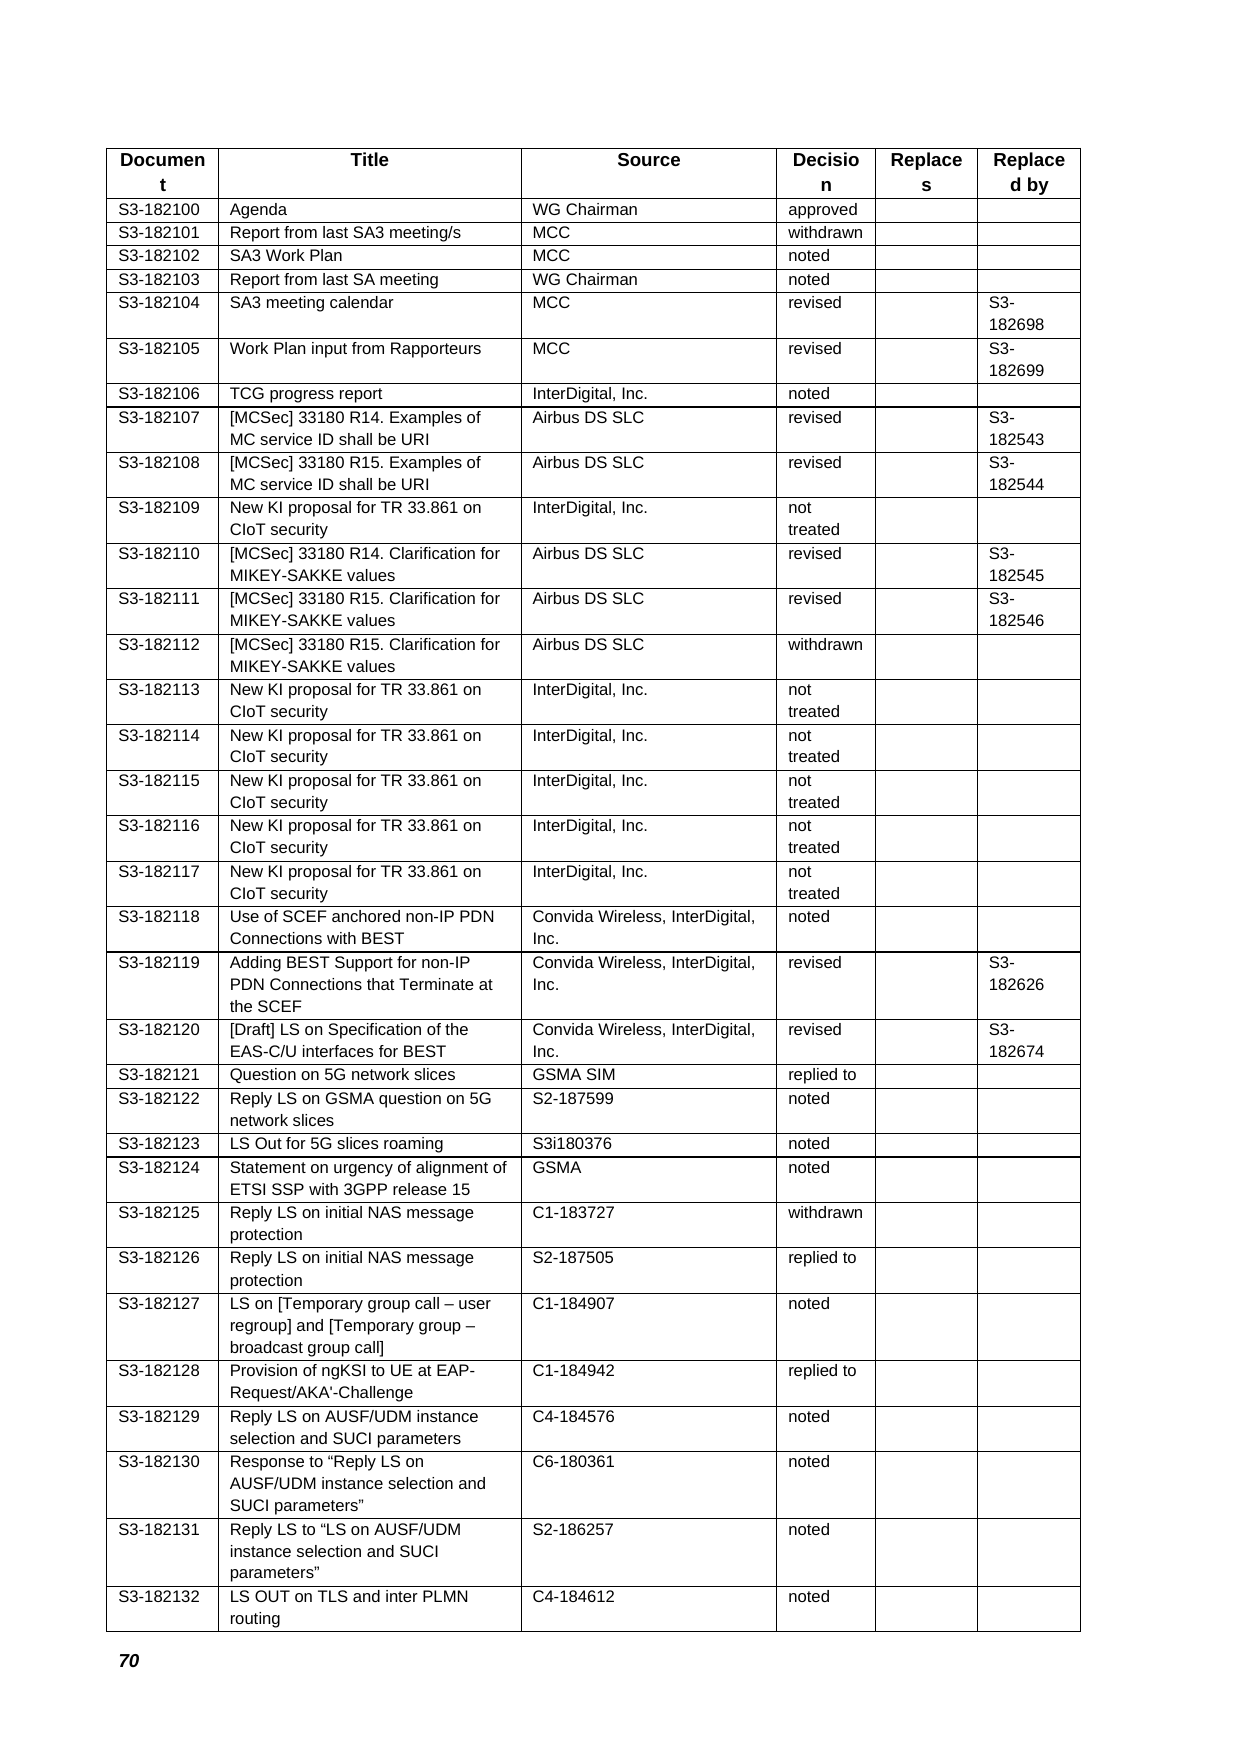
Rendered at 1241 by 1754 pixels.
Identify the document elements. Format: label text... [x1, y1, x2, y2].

table_cell S3-182129 [107, 1407, 218, 1451]
table_cell revised [777, 293, 875, 337]
table_cell [978, 907, 1080, 951]
table_cell S3-182103 [107, 270, 218, 292]
table_cell S3i180376 [522, 1134, 776, 1156]
table_cell New KI proposal for TR 33.861 on CIoT security [219, 680, 521, 724]
table_cell not treated [777, 816, 875, 861]
table_cell S3-182110 [107, 544, 218, 588]
table_cell [978, 635, 1080, 679]
table_cell Reply LS to “LS on AUSF/UDM instance selection and SUCI parameters” [219, 1519, 521, 1586]
table_cell [876, 293, 977, 337]
table_cell [978, 816, 1080, 861]
table_cell noted [777, 1158, 875, 1202]
table_cell revised [777, 544, 875, 588]
table_cell Convida Wireless, InterDigital, Inc. [522, 907, 776, 951]
table_cell revised [777, 1020, 875, 1064]
table_cell S3-182107 [107, 408, 218, 452]
table_cell [876, 1587, 977, 1631]
table_cell [MCSec] 33180 R14. Clarification for MIKEY-SAKKE values [219, 544, 521, 588]
table_cell not treated [777, 498, 875, 543]
table_cell C1-183727 [522, 1203, 776, 1247]
table_cell C4-184576 [522, 1407, 776, 1451]
table_cell S3-182108 [107, 453, 218, 497]
table_cell Airbus DS SLC [522, 635, 776, 679]
table_cell S3-182127 [107, 1294, 218, 1360]
table_cell Agenda [219, 199, 521, 222]
table_cell WG Chairman [522, 199, 776, 222]
table_cell Provision of ngKSI to UE at EAP-Request/AKA'-Challenge [219, 1361, 521, 1406]
table_cell [876, 1519, 977, 1586]
table_cell S3-182109 [107, 498, 218, 543]
table_cell Response to “Reply LS on AUSF/UDM instance selection and SUCI parameters” [219, 1452, 521, 1518]
table_cell [978, 1587, 1080, 1631]
table_cell New KI proposal for TR 33.861 on CIoT security [219, 816, 521, 861]
table_cell S3-182115 [107, 771, 218, 815]
table_cell Reply LS on AUSF/UDM instance selection and SUCI parameters [219, 1407, 521, 1451]
table_cell [876, 270, 977, 292]
table_cell TCG progress report [219, 384, 521, 406]
table_cell [876, 816, 977, 861]
table_cell [876, 680, 977, 724]
table_cell S3-182124 [107, 1158, 218, 1202]
table_header Document [107, 149, 218, 198]
table_cell S3-182128 [107, 1361, 218, 1406]
table_cell [978, 862, 1080, 906]
table_cell S3-182122 [107, 1089, 218, 1133]
table_cell [978, 1407, 1080, 1451]
table_cell New KI proposal for TR 33.861 on CIoT security [219, 771, 521, 815]
table_cell [876, 544, 977, 588]
table_cell revised [777, 453, 875, 497]
table_cell S3-182120 [107, 1020, 218, 1064]
table_cell [876, 589, 977, 633]
table_cell [978, 1248, 1080, 1293]
table_cell S3-182116 [107, 816, 218, 861]
table_cell Reply LS on GSMA question on 5G network slices [219, 1089, 521, 1133]
table_cell revised [777, 589, 875, 633]
table_cell [MCSec] 33180 R15. Clarification for MIKEY-SAKKE values [219, 589, 521, 633]
table_cell Report from last SA3 meeting/s [219, 223, 521, 245]
table_cell S3-182626 [978, 953, 1080, 1019]
table_cell [978, 1361, 1080, 1406]
table_cell [876, 953, 977, 1019]
table_cell S3-182126 [107, 1248, 218, 1293]
table_header Source [522, 149, 776, 198]
table_cell [978, 771, 1080, 815]
table_cell [876, 1089, 977, 1133]
table_cell [876, 771, 977, 815]
table_cell [978, 246, 1080, 269]
table_cell LS on [Temporary group call – user regroup] and [Temporary group – broadcast group call] [219, 1294, 521, 1360]
table_cell [978, 199, 1080, 222]
table_cell noted [777, 1519, 875, 1586]
table_cell S3-182545 [978, 544, 1080, 588]
table_cell [876, 453, 977, 497]
table_cell [978, 680, 1080, 724]
table_cell S3-182118 [107, 907, 218, 951]
table_cell S3-182699 [978, 339, 1080, 383]
table_cell SA3 meeting calendar [219, 293, 521, 337]
table_cell revised [777, 339, 875, 383]
table_cell New KI proposal for TR 33.861 on CIoT security [219, 862, 521, 906]
table_cell noted [777, 1407, 875, 1451]
table_cell MCC [522, 246, 776, 269]
table_cell GSMA [522, 1158, 776, 1202]
table_cell Report from last SA meeting [219, 270, 521, 292]
table_cell replied to [777, 1065, 875, 1088]
table_cell MCC [522, 339, 776, 383]
table_cell InterDigital, Inc. [522, 384, 776, 406]
table_cell C4-184612 [522, 1587, 776, 1631]
table_cell Airbus DS SLC [522, 544, 776, 588]
table_cell GSMA SIM [522, 1065, 776, 1088]
table_cell S3-182543 [978, 408, 1080, 452]
table_cell [876, 1203, 977, 1247]
table_cell [978, 498, 1080, 543]
table_cell [978, 1065, 1080, 1088]
table_cell S3-182544 [978, 453, 1080, 497]
table_cell S2-186257 [522, 1519, 776, 1586]
table_cell [876, 498, 977, 543]
table_cell S3-182101 [107, 223, 218, 245]
table_cell [MCSec] 33180 R15. Examples of MC service ID shall be URI [219, 453, 521, 497]
table_cell [978, 1134, 1080, 1156]
table_cell S2-187505 [522, 1248, 776, 1293]
table_cell S3-182113 [107, 680, 218, 724]
table_cell C6-180361 [522, 1452, 776, 1518]
table_header Replaces [876, 149, 977, 198]
table_cell New KI proposal for TR 33.861 on CIoT security [219, 498, 521, 543]
table_cell [978, 223, 1080, 245]
table_cell [Draft] LS on Specification of the EAS-C/U interfaces for BEST [219, 1020, 521, 1064]
table_cell InterDigital, Inc. [522, 771, 776, 815]
table_cell [876, 725, 977, 770]
table_cell withdrawn [777, 635, 875, 679]
table_cell replied to [777, 1361, 875, 1406]
table_cell [876, 223, 977, 245]
table_cell noted [777, 246, 875, 269]
table_cell not treated [777, 680, 875, 724]
table_cell [MCSec] 33180 R14. Examples of MC service ID shall be URI [219, 408, 521, 452]
table_cell S3-182117 [107, 862, 218, 906]
table_cell S3-182112 [107, 635, 218, 679]
table_cell Convida Wireless, InterDigital, Inc. [522, 953, 776, 1019]
table_cell [876, 1134, 977, 1156]
table_cell [876, 246, 977, 269]
table_cell Convida Wireless, InterDigital, Inc. [522, 1020, 776, 1064]
table_cell Statement on urgency of alignment of ETSI SSP with 3GPP release 15 [219, 1158, 521, 1202]
table_cell MCC [522, 223, 776, 245]
table_cell S2-187599 [522, 1089, 776, 1133]
table_cell S3-182105 [107, 339, 218, 383]
table_cell [978, 1452, 1080, 1518]
table_cell [876, 1452, 977, 1518]
table_cell New KI proposal for TR 33.861 on CIoT security [219, 725, 521, 770]
table_cell replied to [777, 1248, 875, 1293]
table_cell [978, 270, 1080, 292]
table_cell noted [777, 1452, 875, 1518]
table_cell [876, 1361, 977, 1406]
table_cell C1-184942 [522, 1361, 776, 1406]
table_cell [876, 1294, 977, 1360]
table_cell [876, 384, 977, 406]
table_cell C1-184907 [522, 1294, 776, 1360]
table_cell Airbus DS SLC [522, 453, 776, 497]
table_cell S3-182132 [107, 1587, 218, 1631]
table_cell S3-182131 [107, 1519, 218, 1586]
table_cell S3-182114 [107, 725, 218, 770]
table_cell [876, 1248, 977, 1293]
table_cell InterDigital, Inc. [522, 725, 776, 770]
table_cell [876, 199, 977, 222]
table_cell S3-182104 [107, 293, 218, 337]
table_cell [876, 1020, 977, 1064]
table_cell noted [777, 270, 875, 292]
table_cell S3-182125 [107, 1203, 218, 1247]
table_cell withdrawn [777, 223, 875, 245]
table_cell noted [777, 1134, 875, 1156]
table_cell S3-182698 [978, 293, 1080, 337]
table_cell [876, 1065, 977, 1088]
table_cell [876, 862, 977, 906]
table_cell revised [777, 408, 875, 452]
table_cell Adding BEST Support for non-IP PDN Connections that Terminate at the SCEF [219, 953, 521, 1019]
table_cell [876, 408, 977, 452]
table_cell S3-182102 [107, 246, 218, 269]
table_cell [978, 1089, 1080, 1133]
table_cell S3-182130 [107, 1452, 218, 1518]
table_cell Airbus DS SLC [522, 408, 776, 452]
table_cell noted [777, 907, 875, 951]
table_cell S3-182121 [107, 1065, 218, 1088]
table_cell Reply LS on initial NAS message protection [219, 1203, 521, 1247]
table_cell approved [777, 199, 875, 222]
table_cell [876, 339, 977, 383]
table_header Replaced by [978, 149, 1080, 198]
table_cell [876, 1158, 977, 1202]
table_cell withdrawn [777, 1203, 875, 1247]
table_cell not treated [777, 725, 875, 770]
table_cell not treated [777, 862, 875, 906]
table_cell S3-182111 [107, 589, 218, 633]
table_cell InterDigital, Inc. [522, 680, 776, 724]
table_cell SA3 Work Plan [219, 246, 521, 269]
table_cell [978, 1203, 1080, 1247]
table_cell Use of SCEF anchored non-IP PDN Connections with BEST [219, 907, 521, 951]
table_cell [876, 635, 977, 679]
table_cell noted [777, 1089, 875, 1133]
table_cell [MCSec] 33180 R15. Clarification for MIKEY-SAKKE values [219, 635, 521, 679]
table_cell InterDigital, Inc. [522, 816, 776, 861]
table_cell Question on 5G network slices [219, 1065, 521, 1088]
table_cell noted [777, 384, 875, 406]
table_cell [978, 384, 1080, 406]
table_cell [219, 1587, 521, 1631]
table_cell S3-182123 [107, 1134, 218, 1156]
table_cell [978, 725, 1080, 770]
table_cell MCC [522, 293, 776, 337]
table_cell [978, 1294, 1080, 1360]
table_cell noted [777, 1294, 875, 1360]
table_cell [978, 1158, 1080, 1202]
table_cell Airbus DS SLC [522, 589, 776, 633]
table_cell S3-182106 [107, 384, 218, 406]
table_cell S3-182100 [107, 199, 218, 222]
table_cell WG Chairman [522, 270, 776, 292]
table_cell S3-182546 [978, 589, 1080, 633]
table_cell noted [777, 1587, 875, 1631]
table_cell not treated [777, 771, 875, 815]
table_cell [978, 1519, 1080, 1586]
table_cell S3-182119 [107, 953, 218, 1019]
table_cell Work Plan input from Rapporteurs [219, 339, 521, 383]
table_header Decision [777, 149, 875, 198]
table_cell LS Out for 5G slices roaming [219, 1134, 521, 1156]
table_cell S3-182674 [978, 1020, 1080, 1064]
table_cell revised [777, 953, 875, 1019]
table_cell [876, 1407, 977, 1451]
table_cell InterDigital, Inc. [522, 862, 776, 906]
table_cell [876, 907, 977, 951]
table_cell InterDigital, Inc. [522, 498, 776, 543]
table_header Title [219, 149, 521, 198]
table_cell Reply LS on initial NAS message protection [219, 1248, 521, 1293]
